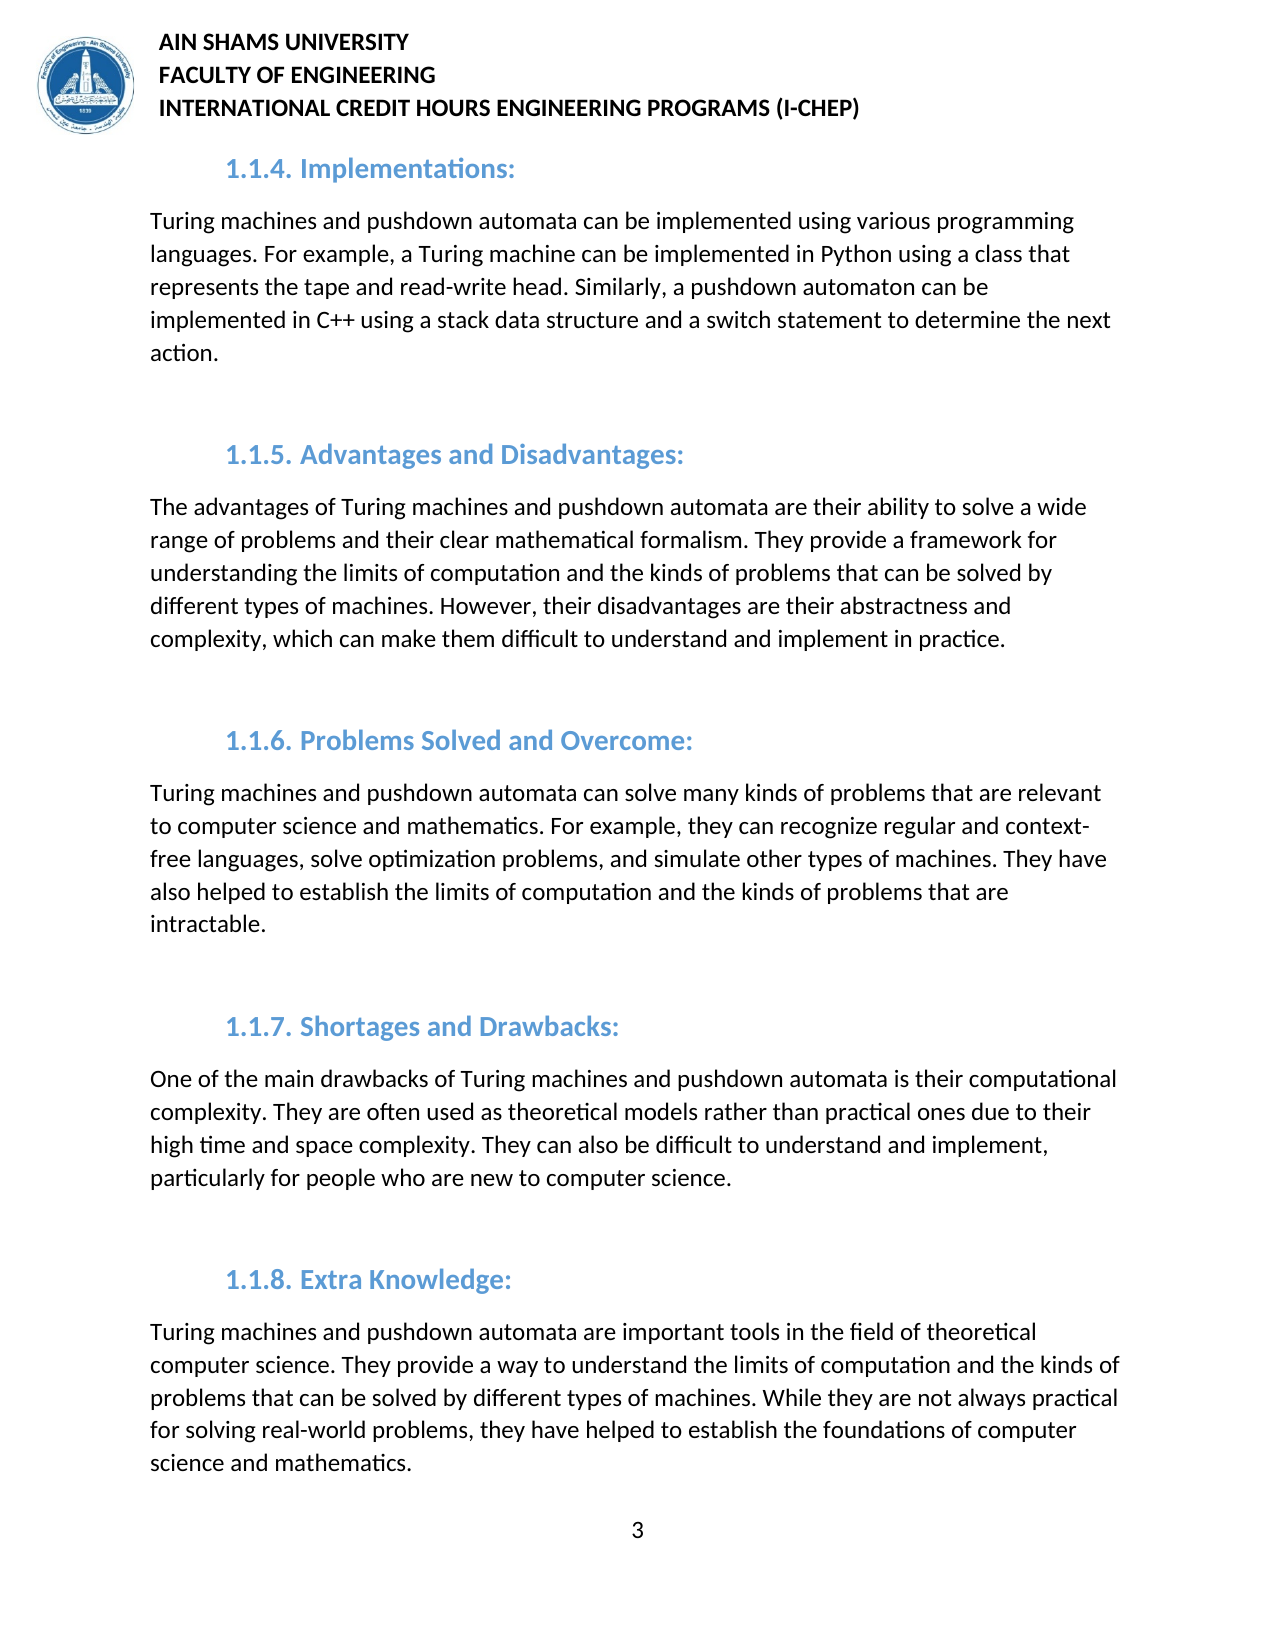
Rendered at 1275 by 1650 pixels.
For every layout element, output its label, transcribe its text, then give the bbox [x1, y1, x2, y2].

subtitle Problems Solved and Overcome: [225, 722, 1125, 757]
text Turing machines and pushdown automata can be implemented using various programming languages. For example, a Turing machine can be implemented in Python using a class that represents the tape and read-write head. Similarly, a pushdown automaton can be implemented in C++ using a stack data structure and a switch statement to determine the next action. [150, 205, 1125, 367]
subtitle Extra Knowledge: [225, 1261, 1125, 1296]
text Turing machines and pushdown automata are important tools in the field of theoretical computer science. They provide a way to understand the limits of computation and the kinds of problems that can be solved by different types of machines. While they are not always practical for solving real-world problems, they have helped to establish the foundations of computer science and mathematics. [150, 1316, 1125, 1478]
subtitle Implementations: [225, 150, 1125, 186]
text Turing machines and pushdown automata can solve many kinds of problems that are relevant to computer science and mathematics. For example, they can recognize regular and context-free languages, solve optimization problems, and simulate other types of machines. They have also helped to establish the limits of computation and the kinds of problems that are intractable. [150, 777, 1125, 939]
text The advantages of Turing machines and pushdown automata are their ability to solve a wide range of problems and their clear mathematical formalism. They provide a framework for understanding the limits of computation and the kinds of problems that can be solved by different types of machines. However, their disadvantages are their abstractness and complexity, which can make them difficult to understand and implement in practice. [150, 491, 1125, 653]
subtitle Advantages and Disadvantages: [225, 436, 1125, 472]
picture [36, 36, 135, 135]
text One of the main drawbacks of Turing machines and pushdown automata is their computational complexity. They are often used as theoretical models rather than practical ones due to their high time and space complexity. They can also be difficult to understand and implement, particularly for people who are new to computer science. [150, 1063, 1125, 1192]
subtitle Shortages and Drawbacks: [225, 1008, 1125, 1043]
